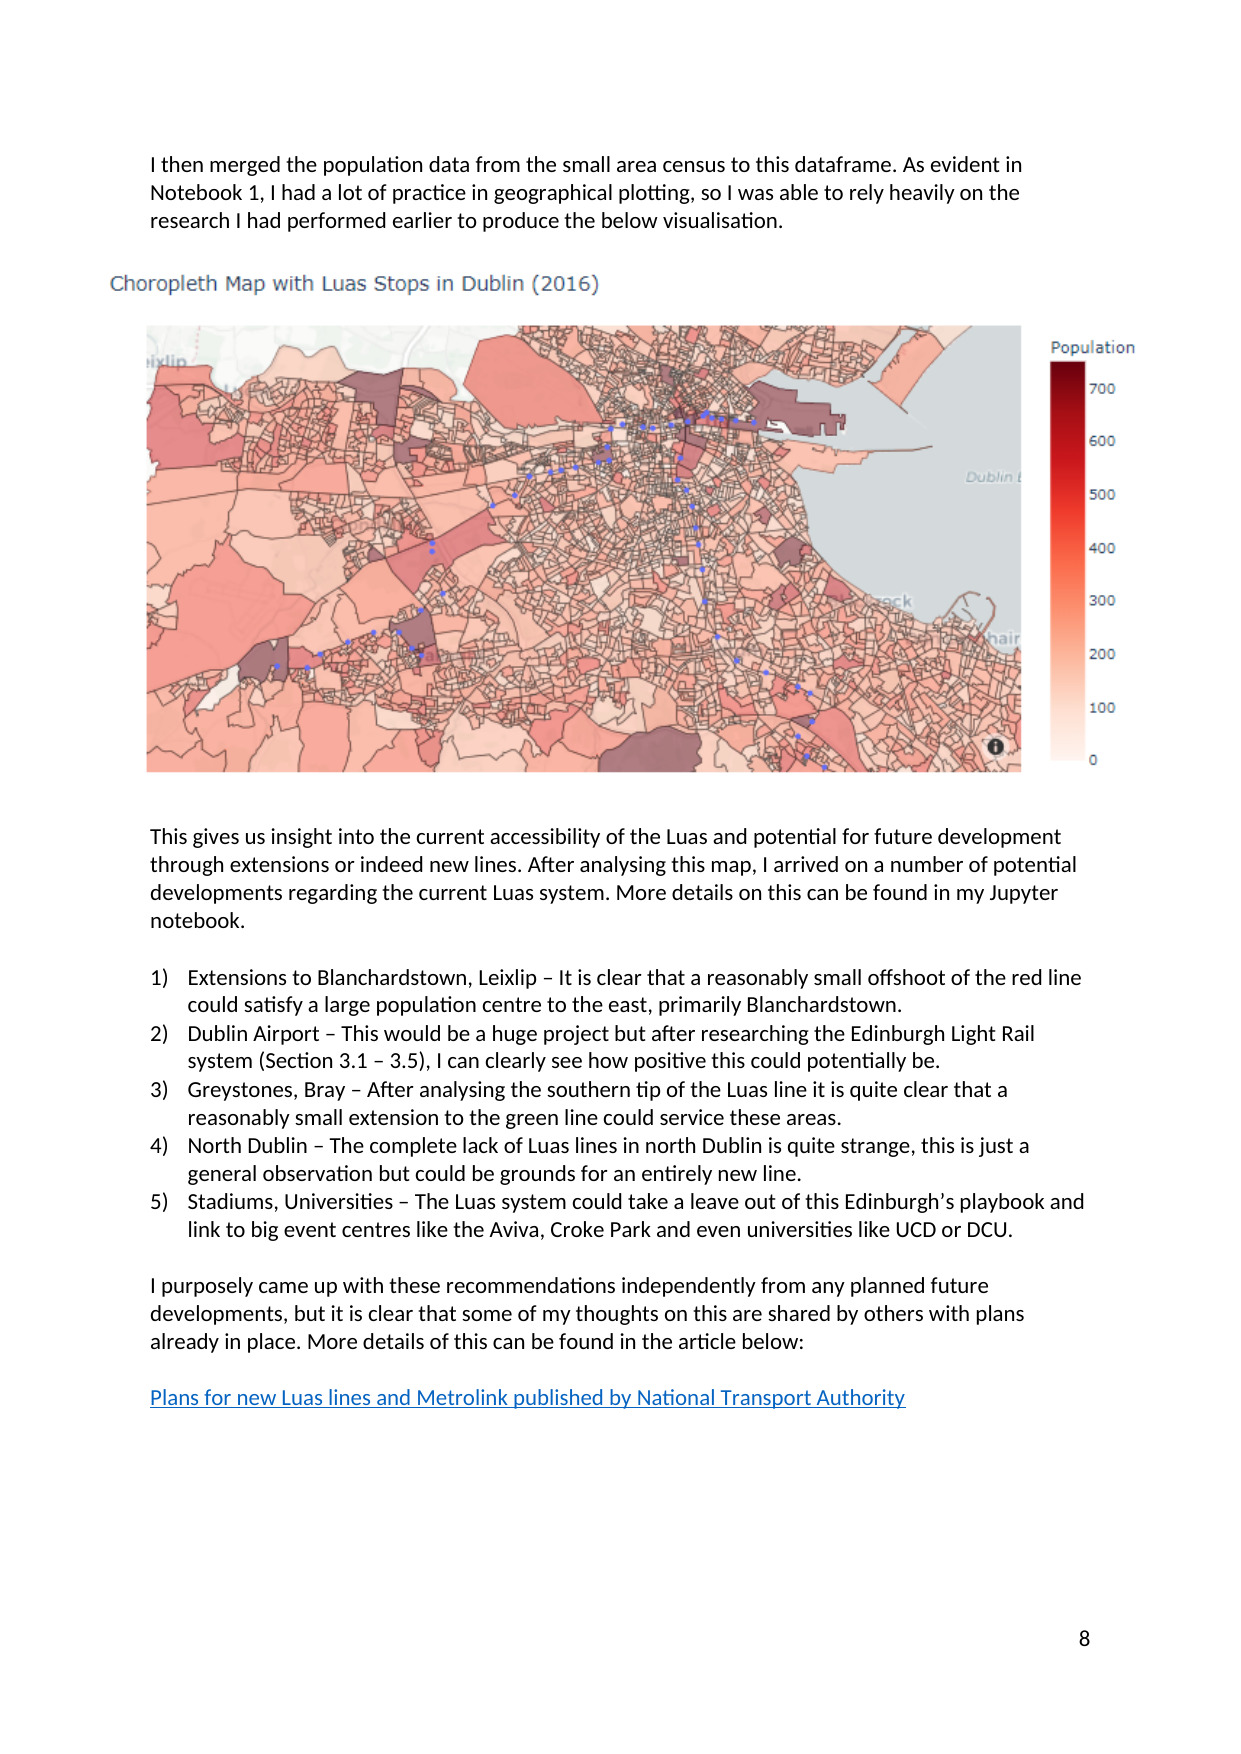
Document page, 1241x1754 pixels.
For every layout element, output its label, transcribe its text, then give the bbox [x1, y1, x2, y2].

list North Dublin – The complete lack of Luas lines in north Dublin is quite strange, this is just a general observation but could be grounds for an entirely new line. [150, 1131, 1090, 1187]
list Dublin Airport – This would be a huge project but after researching the Edinburgh Light Rail system (Section 3.1 – 3.5), I can clearly see how positive this could potentially be. [150, 1019, 1090, 1075]
text This gives us insight into the current accessibility of the Luas and potential for future development through extensions or indeed new lines. After analysing this map, I arrived on a number of potential developments regarding the current Luas system. More details on this can be found in my Jupyter notebook. [150, 809, 1090, 934]
text I purposely came up with these recommendations independently from any planned future developments, but it is clear that some of my thoughts on this are shared by others with plans already in place. More details of this can be found in the article below: [150, 1271, 1090, 1355]
list Stadiums, Universities – The Luas system could take a leave out of this Edinburgh’s playbook and link to big event centres like the Aviva, Croke Park and even universities like UCD or DCU. [150, 1187, 1090, 1243]
picture [99, 262, 1158, 809]
text Plans for new Luas lines and Metrolink published by National Transport Authority [150, 1383, 1090, 1411]
text I then merged the population data from the small area census to this dataframe. As evident in Notebook 1, I had a lot of practice in geographical plotting, so I was able to rely heavily on the research I had performed earlier to produce the below visualisation. [150, 150, 1090, 234]
list Extensions to Blanchardstown, Leixlip – It is clear that a reasonably small offshoot of the red line could satisfy a large population centre to the east, primarily Blanchardstown. [150, 963, 1090, 1019]
list Greystones, Bray – After analysing the southern tip of the Luas line it is quite clear that a reasonably small extension to the green line could service these areas. [150, 1075, 1090, 1131]
